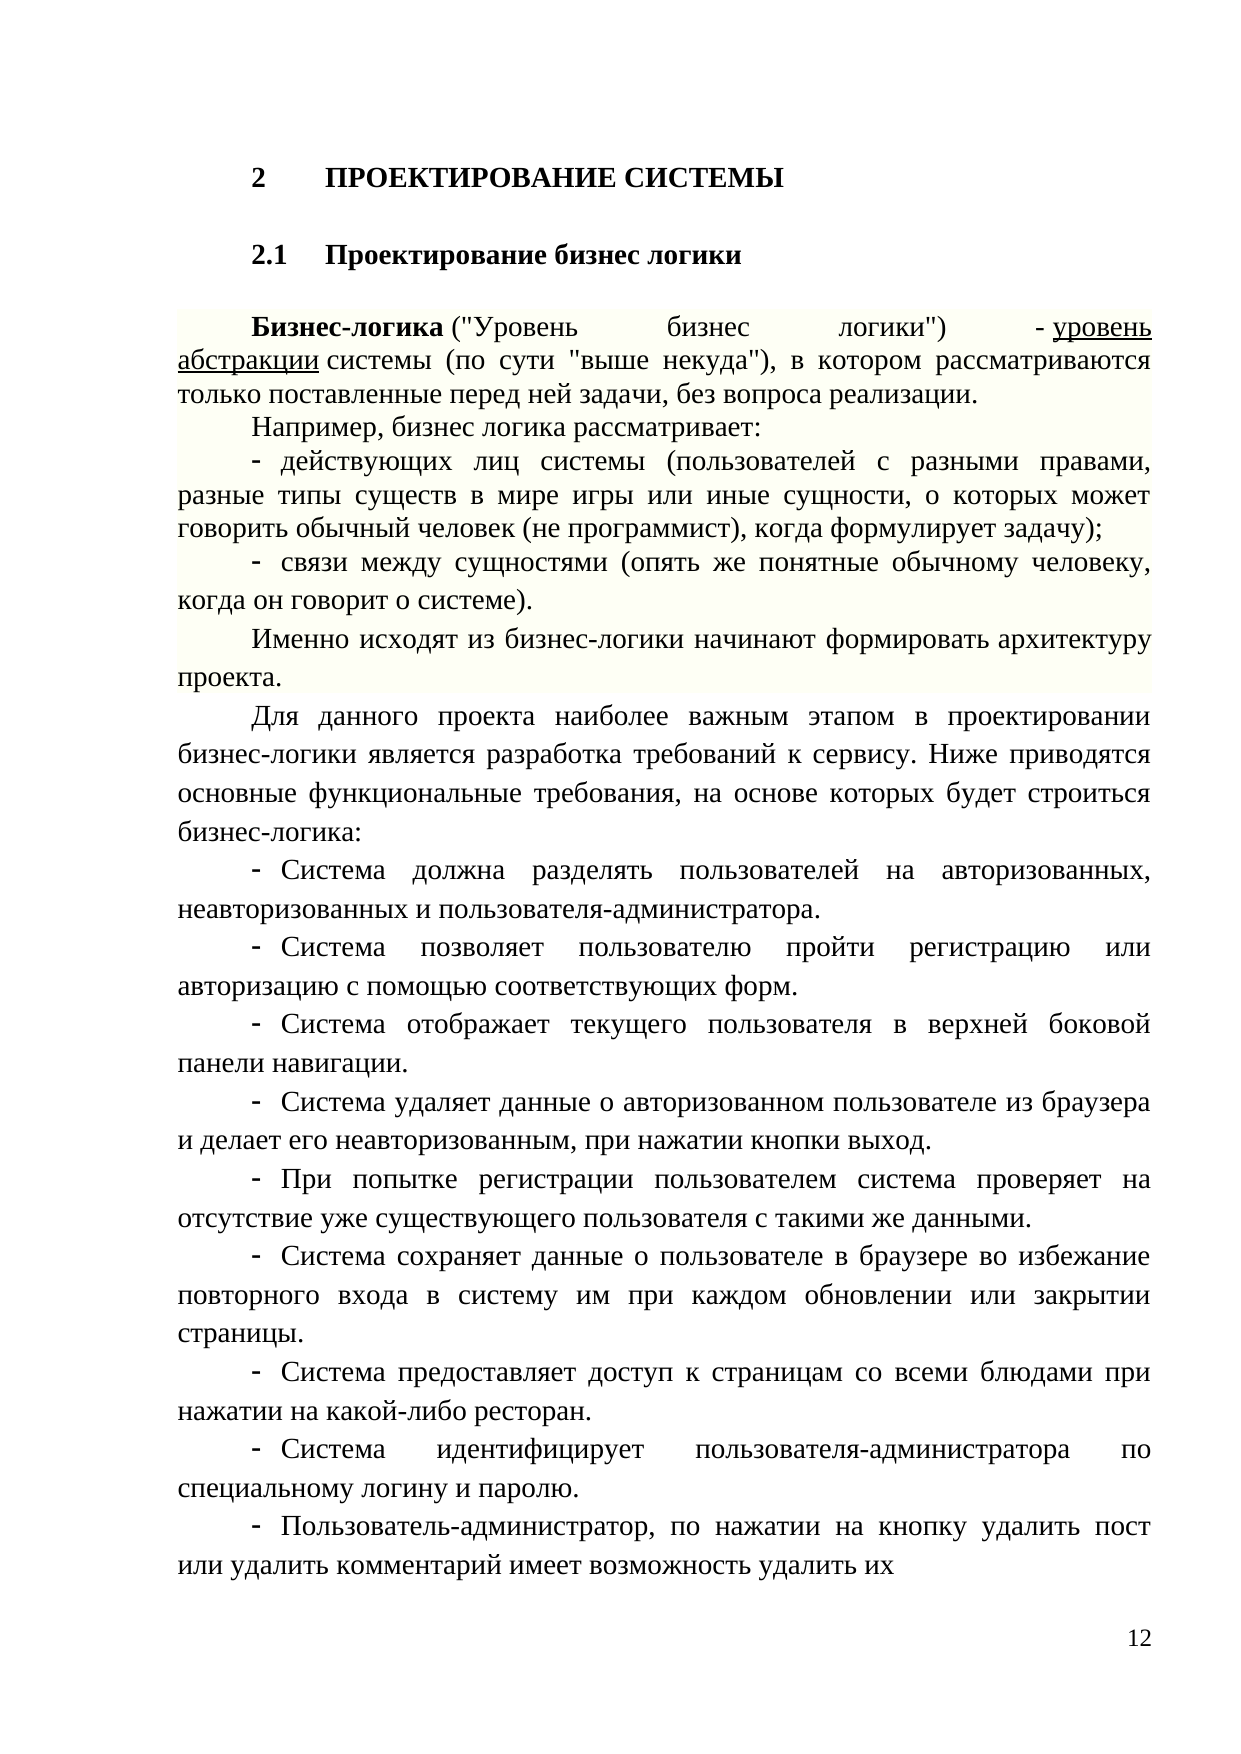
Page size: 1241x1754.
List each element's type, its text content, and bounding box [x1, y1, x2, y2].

list Система идентифицирует пользователя-администратора по специальному логину и паролю. [177, 1431, 1152, 1503]
subtitle Проектирование бизнес логики [177, 237, 1152, 270]
list Система сохраняет данные о пользователе в браузере во избежание повторного входа в систему им при каждом обновлении или закрытии страницы. [177, 1238, 1152, 1349]
text Для данного проекта наиболее важным этапом в проектировании бизнес-логики является разработка требований к сервису. Ниже приводятся основные функциональные требования, на основе которых будет строиться бизнес-логика: [177, 698, 1152, 847]
list Система отображает текущего пользователя в верхней боковой панели навигации. [177, 1007, 1152, 1079]
subtitle Проектирование системы [177, 160, 1152, 193]
list Пользователь-администратор, по нажатии на кнопку удалить пост или удалить комментарий имеет возможность удалить их [177, 1508, 1152, 1581]
list Система предоставляет доступ к страницам со всеми блюдами при нажатии на какой-либо ресторан. [177, 1354, 1152, 1426]
list действующих лиц системы (пользователей с разными правами, разные типы существ в мире игры или иные сущности, о которых может говорить обычный человек (не программист), когда формулирует задачу); [177, 443, 1152, 544]
list При попытке регистрации пользователем система проверяет на отсутствие уже существующего пользователя с такими же данными. [177, 1161, 1152, 1233]
text Бизнес-логика ("Уровень бизнес логики") - уровень абстракции системы (по сути "выше некуда"), в котором рассматриваются только поставленные перед ней задачи, без вопроса реализации. [177, 309, 1152, 409]
list Система удаляет данные о авторизованном пользователе из браузера и делает его неавторизованным, при нажатии кнопки выход. [177, 1084, 1152, 1156]
list связи между сущностями (опять же понятные обычному человеку, когда он говорит о системе). [177, 544, 1152, 616]
list Система позволяет пользователю пройти регистрацию или авторизацию с помощью соответствующих форм. [177, 929, 1152, 1002]
list Система должна разделять пользователей на авторизованных, неавторизованных и пользователя-администратора. [177, 852, 1152, 924]
text Например, бизнес логика рассматривает: [177, 409, 1152, 443]
text Именно исходят из бизнес-логики начинают формировать архитектуру проекта. [177, 621, 1152, 693]
